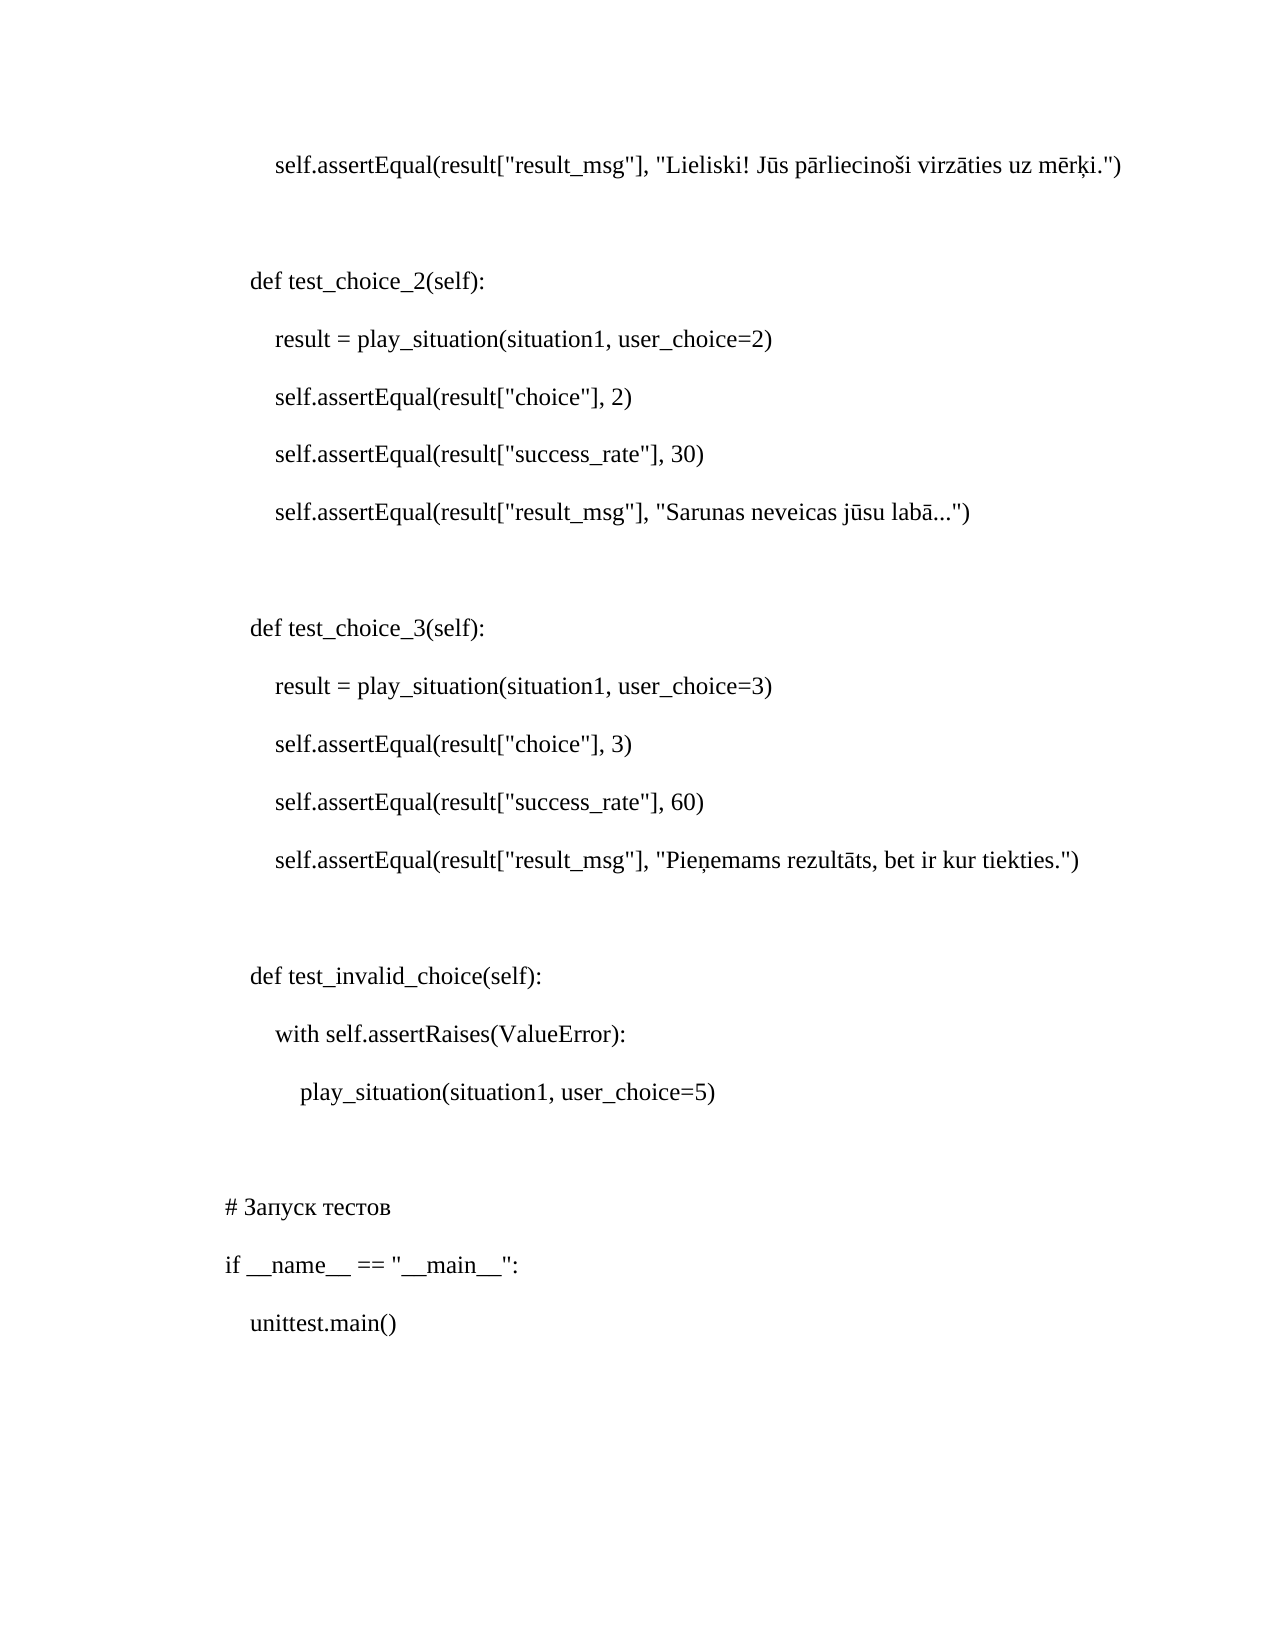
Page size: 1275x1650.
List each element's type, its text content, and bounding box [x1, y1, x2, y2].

text play_situation(situation1, user_choice=5) [225, 1077, 1125, 1105]
text result = play_situation(situation1, user_choice=2) [225, 324, 1125, 352]
text def test_invalid_choice(self): [225, 961, 1125, 989]
text with self.assertRaises(ValueError): [225, 1019, 1125, 1047]
text self.assertEqual(result["result_msg"], "Lieliski! Jūs pārliecinoši virzāties uz mērķi.") [225, 150, 1125, 179]
text self.assertEqual(result["choice"], 2) [225, 382, 1125, 410]
text def test_choice_3(self): [225, 613, 1125, 642]
text self.assertEqual(result["success_rate"], 60) [225, 787, 1125, 816]
text self.assertEqual(result["result_msg"], "Pieņemams rezultāts, bet ir kur tiekties.") [225, 845, 1125, 874]
text unittest.main() [225, 1308, 1125, 1337]
text self.assertEqual(result["success_rate"], 30) [225, 439, 1125, 468]
text self.assertEqual(result["choice"], 3) [225, 729, 1125, 758]
text if __name__ == "__main__": [225, 1250, 1125, 1279]
text # Запуск тестов [225, 1192, 1125, 1221]
text result = play_situation(situation1, user_choice=3) [225, 671, 1125, 700]
text def test_choice_2(self): [225, 266, 1125, 294]
text self.assertEqual(result["result_msg"], "Sarunas neveicas jūsu labā...") [225, 497, 1125, 526]
